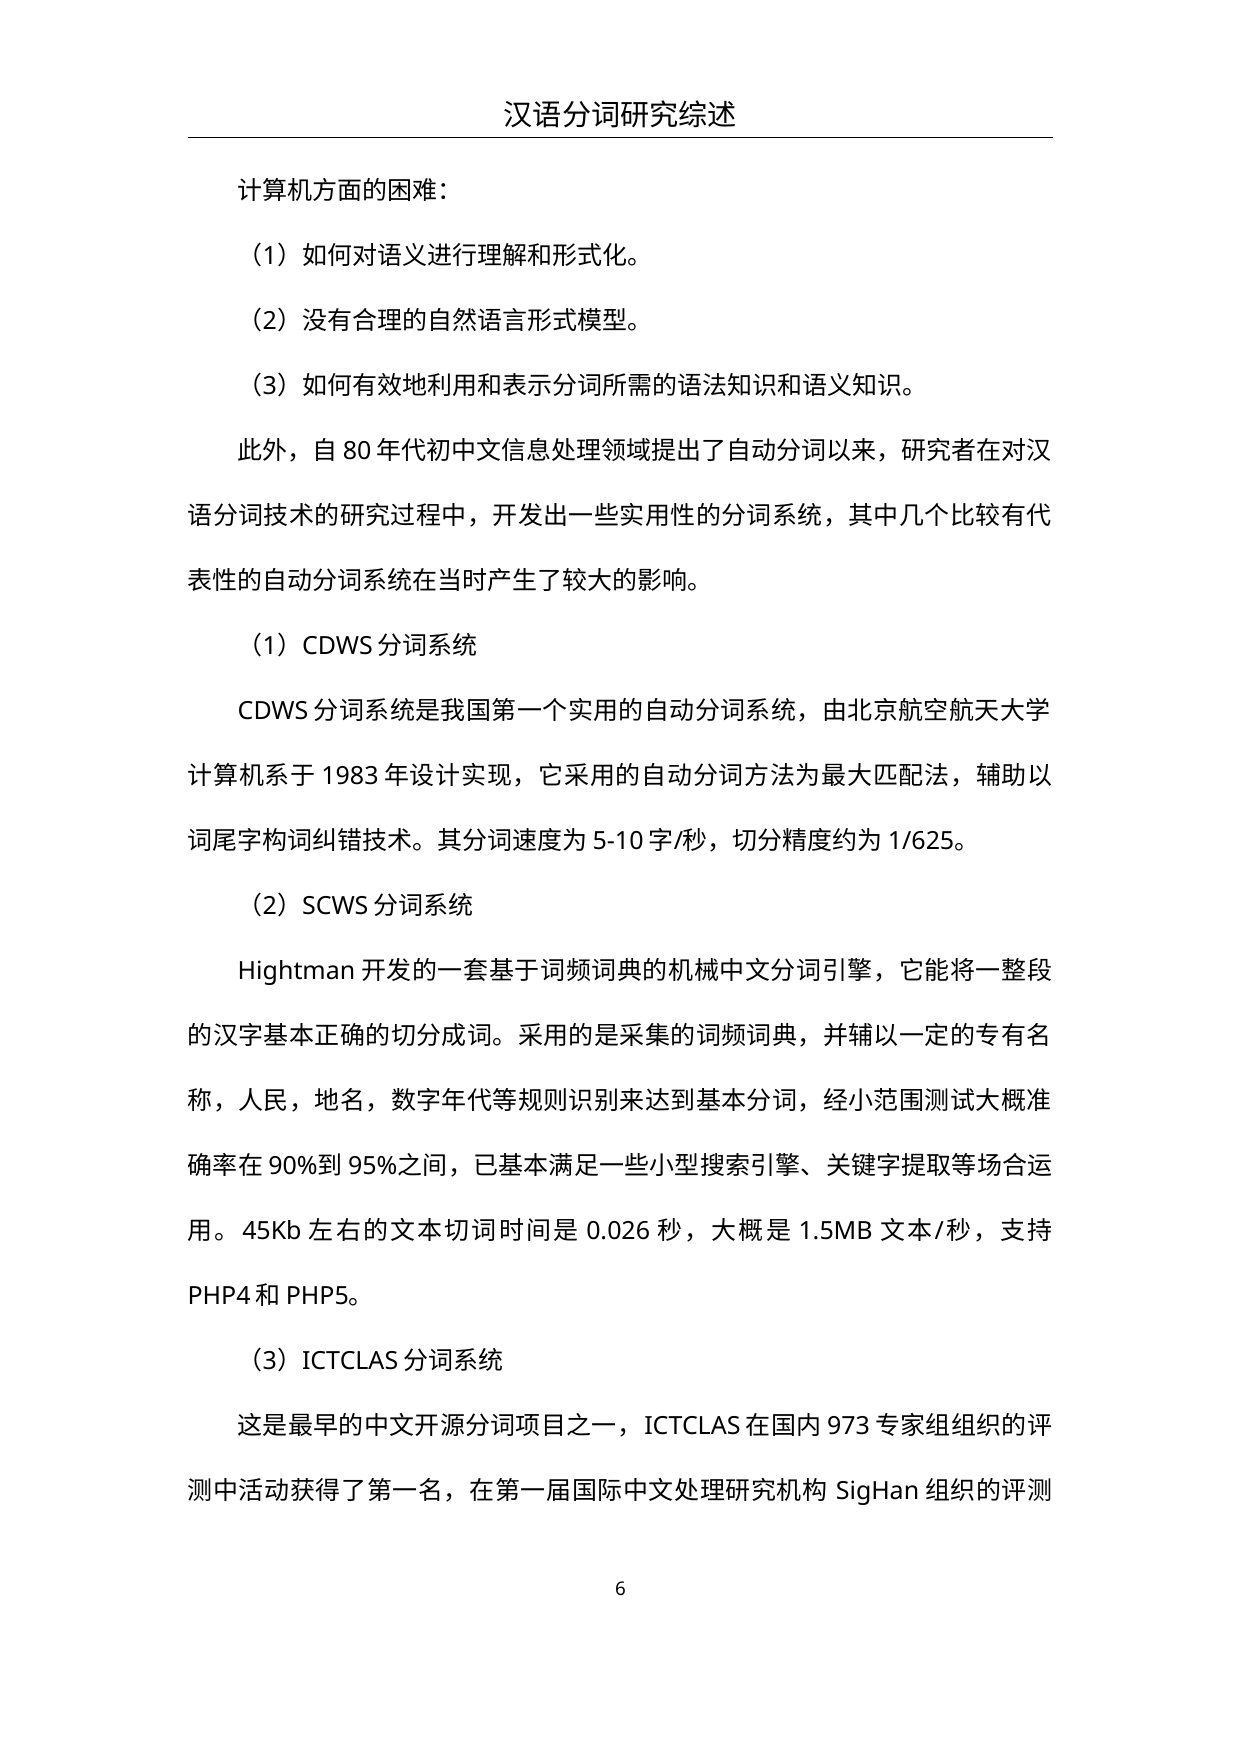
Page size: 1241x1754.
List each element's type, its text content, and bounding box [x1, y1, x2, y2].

text （3）如何有效地利用和表示分词所需的语法知识和语义知识。 [187, 351, 1053, 416]
text （3）ICTCLAS分词系统 [187, 1326, 1053, 1391]
text CDWS分词系统是我国第一个实用的自动分词系统，由北京航空航天大学计算机系于1983年设计实现，它采用的自动分词方法为最大匹配法，辅助以词尾字构词纠错技术。其分词速度为5-10字/秒，切分精度约为1/625。 [187, 676, 1053, 871]
text 此外，自80年代初中文信息处理领域提出了自动分词以来，研究者在对汉语分词技术的研究过程中，开发出一些实用性的分词系统，其中几个比较有代表性的自动分词系统在当时产生了较大的影响。 [187, 416, 1053, 611]
text （2）没有合理的自然语言形式模型。 [187, 286, 1053, 351]
text （1）CDWS分词系统 [187, 611, 1053, 676]
text （1）如何对语义进行理解和形式化。 [187, 221, 1053, 286]
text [187, 1391, 1053, 1521]
text 计算机方面的困难： [187, 156, 1053, 221]
text （2）SCWS分词系统 [187, 871, 1053, 936]
text Hightman开发的一套基于词频词典的机械中文分词引擎，它能将一整段的汉字基本正确的切分成词。采用的是采集的词频词典，并辅以一定的专有名称，人民，地名，数字年代等规则识别来达到基本分词，经小范围测试大概准确率在90%到95%之间，已基本满足一些小型搜索引擎、关键字提取等场合运用。45Kb左右的文本切词时间是0.026秒，大概是1.5MB文本/秒，支持PHP4和PHP5。 [187, 936, 1053, 1326]
